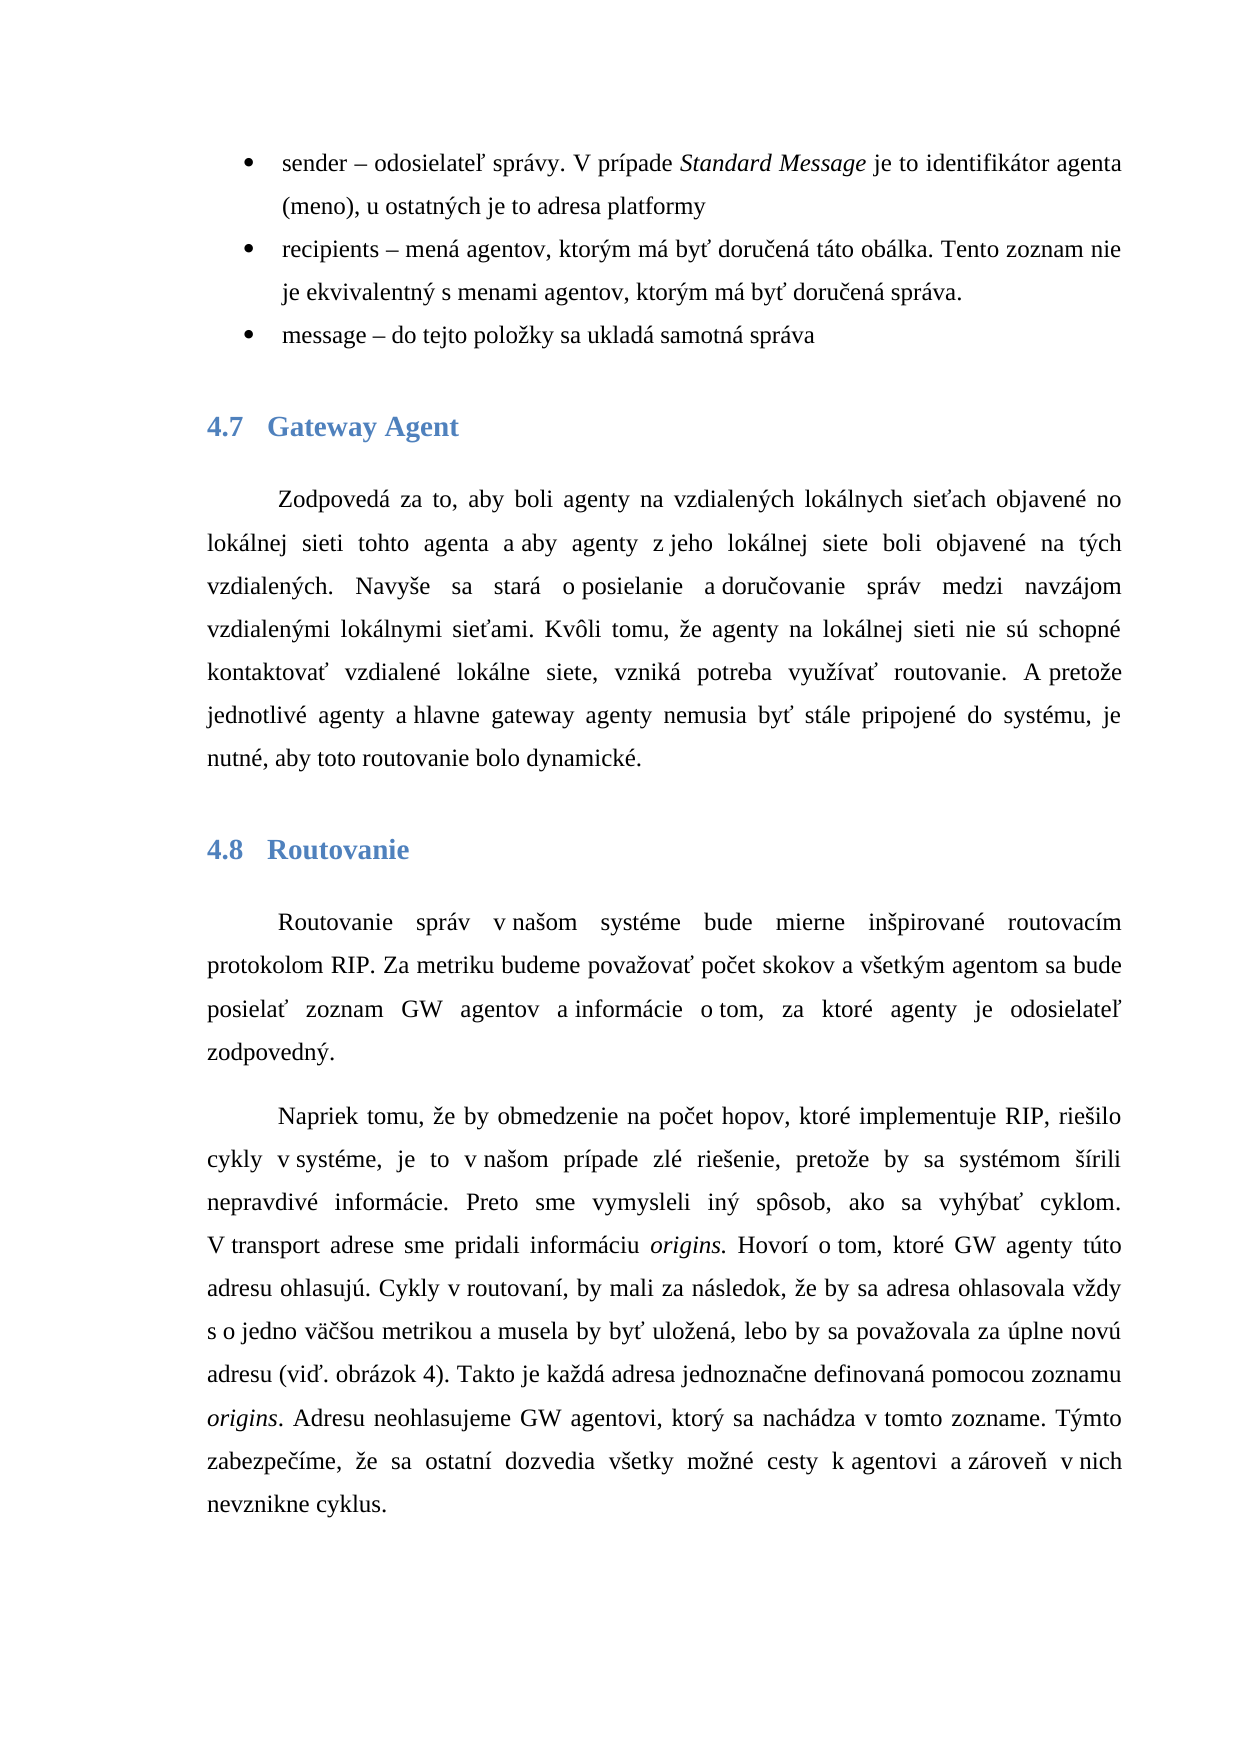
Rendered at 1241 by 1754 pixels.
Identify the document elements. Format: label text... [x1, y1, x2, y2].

text Napriek tomu, že by obmedzenie na počet hopov, ktoré implementuje RIP, riešilo cykly v systéme, je to v našom prípade zlé riešenie, pretože by sa systémom šírili nepravdivé informácie. Preto sme vymysleli iný spôsob, ako sa vyhýbať cyklom. V transport adrese sme pridali informáciu origins. Hovorí o tom, ktoré GW agenty túto adresu ohlasujú. Cykly v routovaní, by mali za následok, že by sa adresa ohlasovala vždy s o jedno väčšou metrikou a musela by byť uložená, lebo by sa považovala za úplne novú adresu (viď. obrázok 4). Takto je každá adresa jednoznačne definovaná pomocou zoznamu origins. Adresu neohlasujeme GW agentovi, ktorý sa nachádza v tomto zozname. Týmto zabezpečíme, že sa ostatní dozvedia všetky možné cesty k agentovi a zároveň v nich nevznikne cyklus. [207, 1101, 1122, 1518]
subtitle Routovanie [207, 832, 1122, 866]
list recipients – mená agentov, ktorým má byť doručená táto obálka. Tento zoznam nie je ekvivalentný s menami agentov, ktorým má byť doručená správa. [244, 234, 1122, 306]
subtitle Gateway Agent [207, 409, 1122, 443]
text Zodpovedá za to, aby boli agenty na vzdialených lokálnych sieťach objavené no lokálnej sieti tohto agenta a aby agenty z jeho lokálnej siete boli objavené na tých vzdialených. Navyše sa stará o posielanie a doručovanie správ medzi navzájom vzdialenými lokálnymi sieťami. Kvôli tomu, že agenty na lokálnej sieti nie sú schopné kontaktovať vzdialené lokálne siete, vzniká potreba využívať routovanie. A pretože jednotlivé agenty a hlavne gateway agenty nemusia byť stále pripojené do systému, je nutné, aby toto routovanie bolo dynamické. [207, 484, 1122, 772]
text Routovanie správ v našom systéme bude mierne inšpirované routovacím protokolom RIP. Za metriku budeme považovať počet skokov a všetkým agentom sa bude posielať zoznam GW agentov a informácie o tom, za ktoré agenty je odosielateľ zodpovedný. [207, 907, 1122, 1066]
list sender – odosielateľ správy. V prípade Standard Message je to identifikátor agenta (meno), u ostatných je to adresa platformy [244, 148, 1122, 219]
list message – do tejto položky sa ukladá samotná správa [244, 320, 1122, 349]
